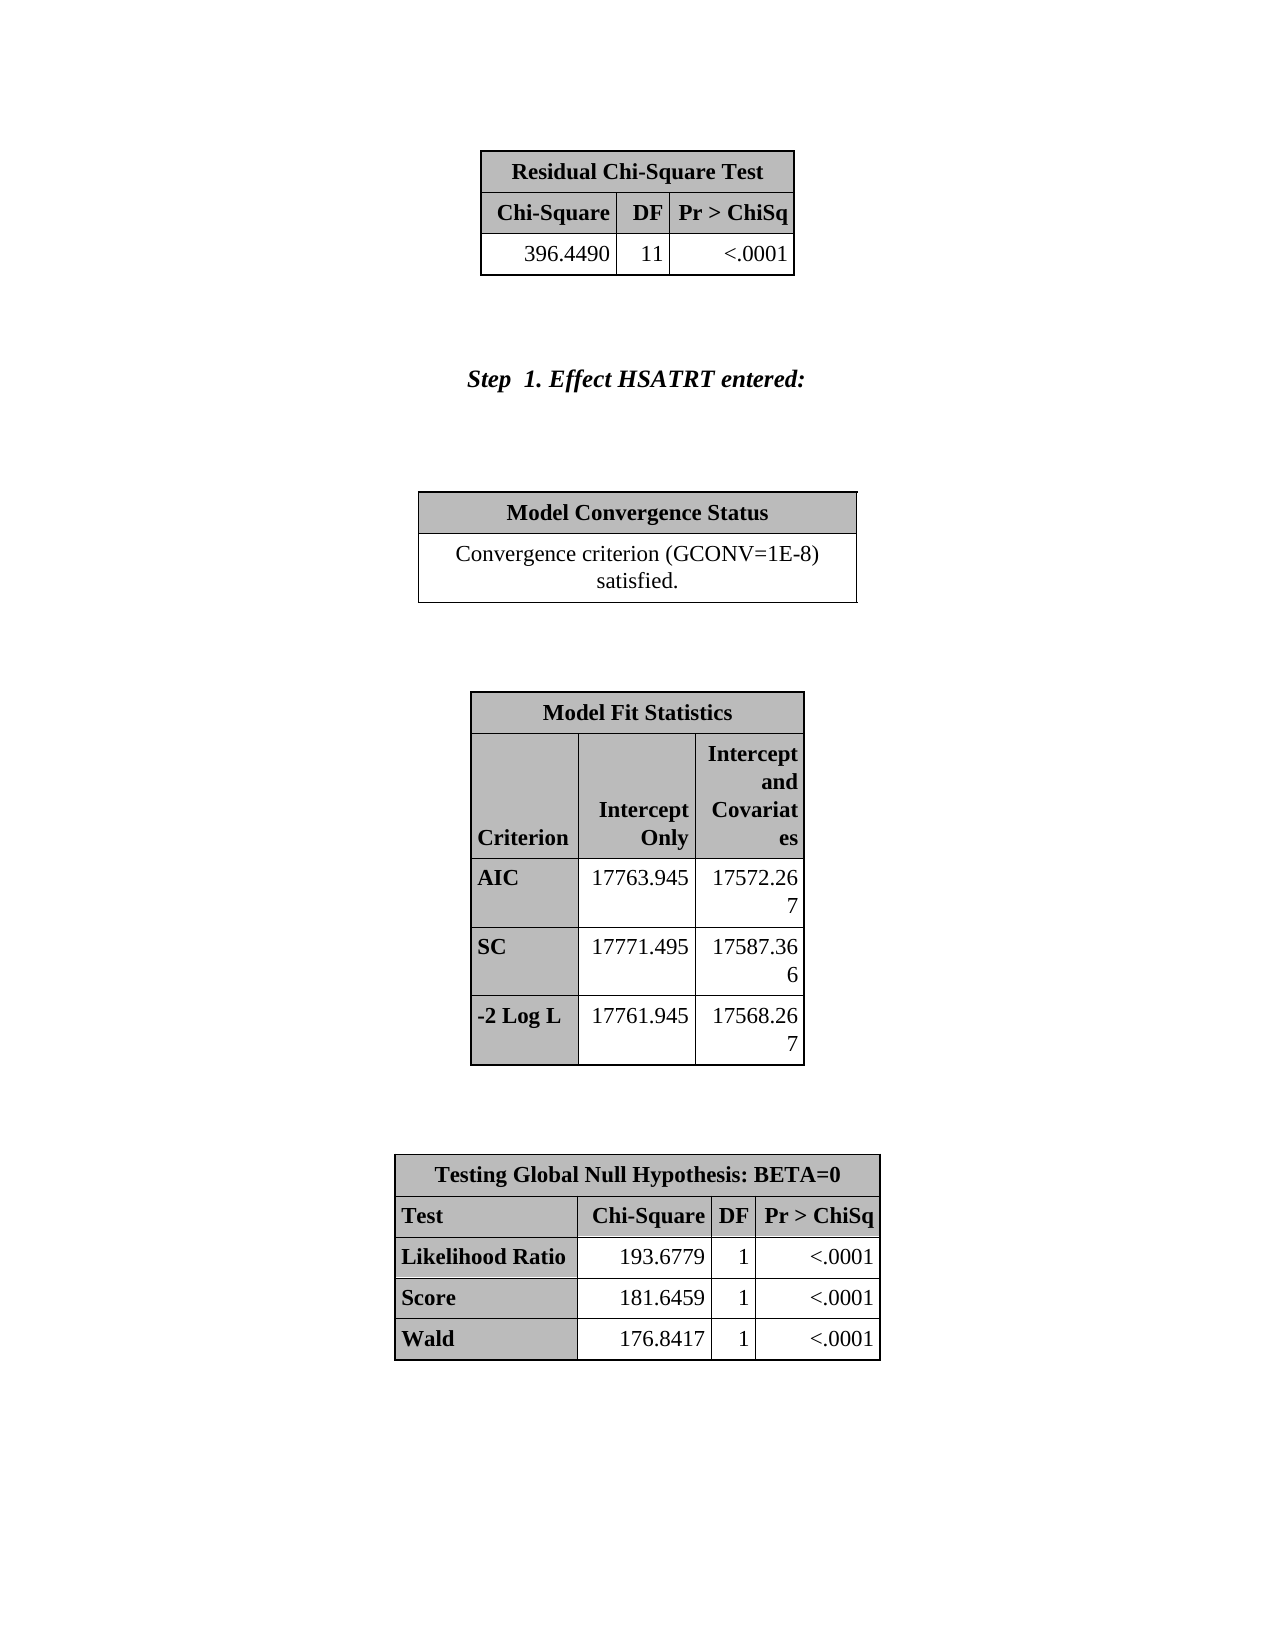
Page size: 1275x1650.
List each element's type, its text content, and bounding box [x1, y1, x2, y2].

table_cell Score [396, 1279, 577, 1318]
table_cell Convergence criterion (GCONV=1E-8) satisfied. [419, 534, 856, 602]
table_cell Criterion [472, 734, 578, 858]
table_cell <.0001 [670, 234, 793, 274]
table_header Model Convergence Status [419, 493, 856, 533]
table_cell 396.4490 [482, 234, 616, 274]
table_cell SC [472, 928, 578, 995]
table_cell Test [396, 1197, 577, 1236]
table_cell 1 [712, 1238, 755, 1277]
table_cell Pr > ChiSq [756, 1197, 879, 1236]
table_cell 193.6779 [578, 1238, 711, 1277]
table_cell Intercept and Covariates [696, 734, 803, 858]
table_cell <.0001 [756, 1238, 879, 1277]
table_cell AIC [472, 859, 578, 927]
table_cell -2 Log L [472, 996, 578, 1064]
table_cell Chi-Square [482, 193, 616, 233]
table_cell 17572.267 [696, 859, 803, 927]
table_cell 11 [617, 234, 669, 274]
table_cell DF [712, 1197, 755, 1236]
table_cell Intercept Only [579, 734, 695, 858]
table_header Testing Global Null Hypothesis: BETA=0 [396, 1155, 879, 1196]
table_cell 17587.366 [696, 928, 803, 995]
table_cell Wald [396, 1319, 577, 1359]
table_cell 17763.945 [579, 859, 695, 927]
table_cell 176.8417 [578, 1319, 711, 1359]
table_header Step 1. Effect HSATRT entered: [464, 363, 811, 396]
table_cell <.0001 [756, 1279, 879, 1318]
table_header Residual Chi-Square Test [482, 152, 793, 192]
table_cell DF [617, 193, 669, 233]
table_cell 17771.495 [579, 928, 695, 995]
table_cell Chi-Square [578, 1197, 711, 1236]
table_cell <.0001 [756, 1319, 879, 1359]
table_cell 17568.267 [696, 996, 803, 1064]
table_cell Likelihood Ratio [396, 1238, 577, 1277]
table_cell 181.6459 [578, 1279, 711, 1318]
table_cell 1 [712, 1279, 755, 1318]
table_header Model Fit Statistics [472, 693, 803, 733]
table_cell 17761.945 [579, 996, 695, 1064]
table_cell 1 [712, 1319, 755, 1359]
table_cell Pr > ChiSq [670, 193, 793, 233]
